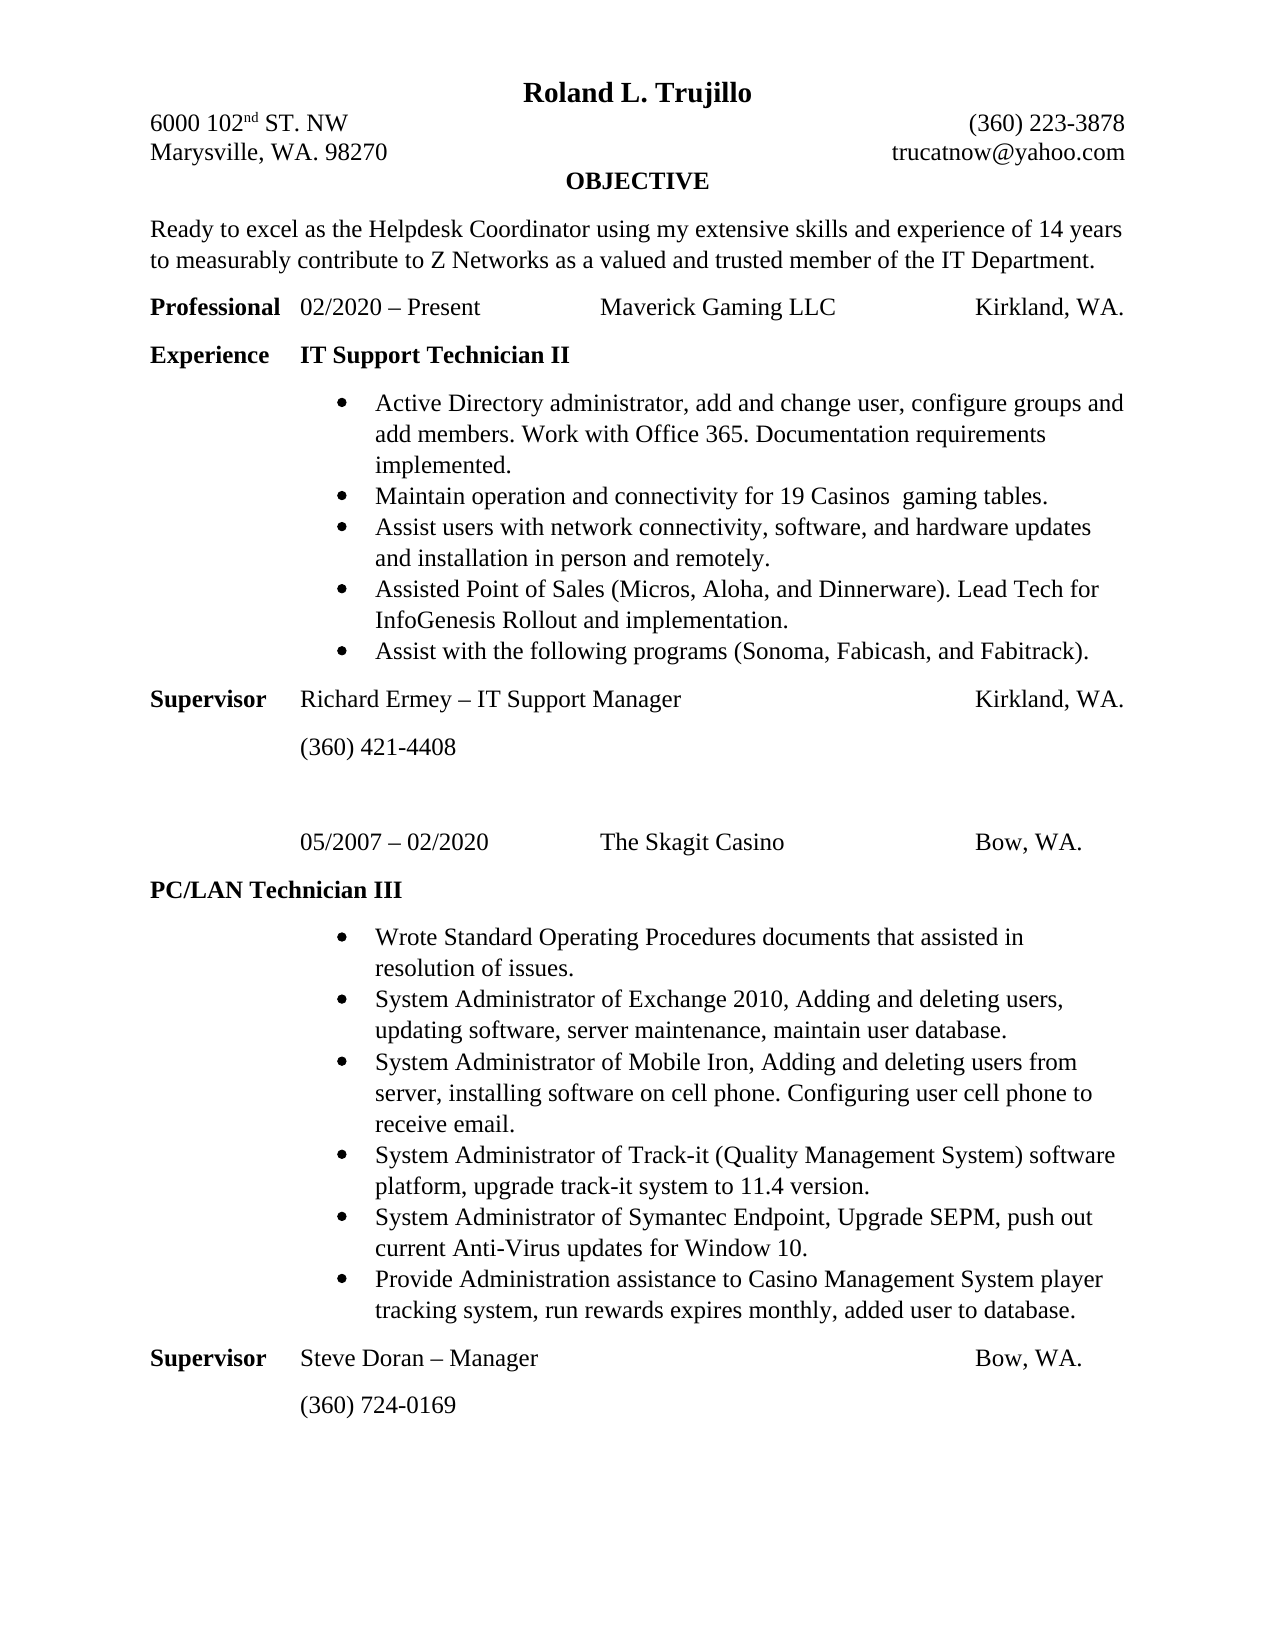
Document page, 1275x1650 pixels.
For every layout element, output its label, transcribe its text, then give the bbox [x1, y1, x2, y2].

list Provide Administration assistance to Casino Management System player tracking system, run rewards expires monthly, added user to database. [337, 1264, 1125, 1324]
text Ready to excel as the Helpdesk Coordinator using my extensive skills and experience of 14 years to measurably contribute to Z Networks as a valued and trusted member of the IT Department. [150, 214, 1125, 273]
text 05/2007 – 02/2020 The Skagit Casino Bow, WA. [150, 827, 1125, 856]
list System Administrator of Mobile Iron, Adding and deleting users from server, installing software on cell phone. Configuring user cell phone to receive email. [337, 1047, 1125, 1137]
text (360) 421-4408 [150, 732, 1125, 760]
list Assist with the following programs (Sonoma, Fabicash, and Fabitrack). [337, 636, 1125, 665]
list Maintain operation and connectivity for 19 Casinos gaming tables. [337, 481, 1125, 510]
list System Administrator of Track-it (Quality Management System) software platform, upgrade track-it system to 11.4 version. [337, 1140, 1125, 1199]
text Professional 02/2020 – Present Maverick Gaming LLC Kirkland, WA. [150, 292, 1125, 321]
list Wrote Standard Operating Procedures documents that assisted in resolution of issues. [337, 922, 1125, 982]
list System Administrator of Exchange 2010, Adding and deleting users, updating software, server maintenance, maintain user database. [337, 984, 1125, 1044]
text Supervisor Steve Doran – Manager Bow, WA. [150, 1343, 1125, 1371]
text PC/LAN Technician III [150, 875, 1125, 903]
text Supervisor Richard Ermey – IT Support Manager Kirkland, WA. [150, 684, 1125, 713]
list Active Directory administrator, add and change user, configure groups and add members. Work with Office 365. Documentation requirements implemented. [337, 388, 1125, 479]
text (360) 724-0169 [150, 1390, 1125, 1419]
text OBJECTIVE [150, 166, 1125, 195]
text Experience IT Support Technician II [150, 340, 1125, 369]
list System Administrator of Symantec Endpoint, Upgrade SEPM, push out current Anti-Virus updates for Window 10. [337, 1202, 1125, 1262]
list Assisted Point of Sales (Micros, Aloha, and Dinnerware). Lead Tech for InfoGenesis Rollout and implementation. [337, 574, 1125, 634]
list Assist users with network connectivity, software, and hardware updates and installation in person and remotely. [337, 512, 1125, 572]
